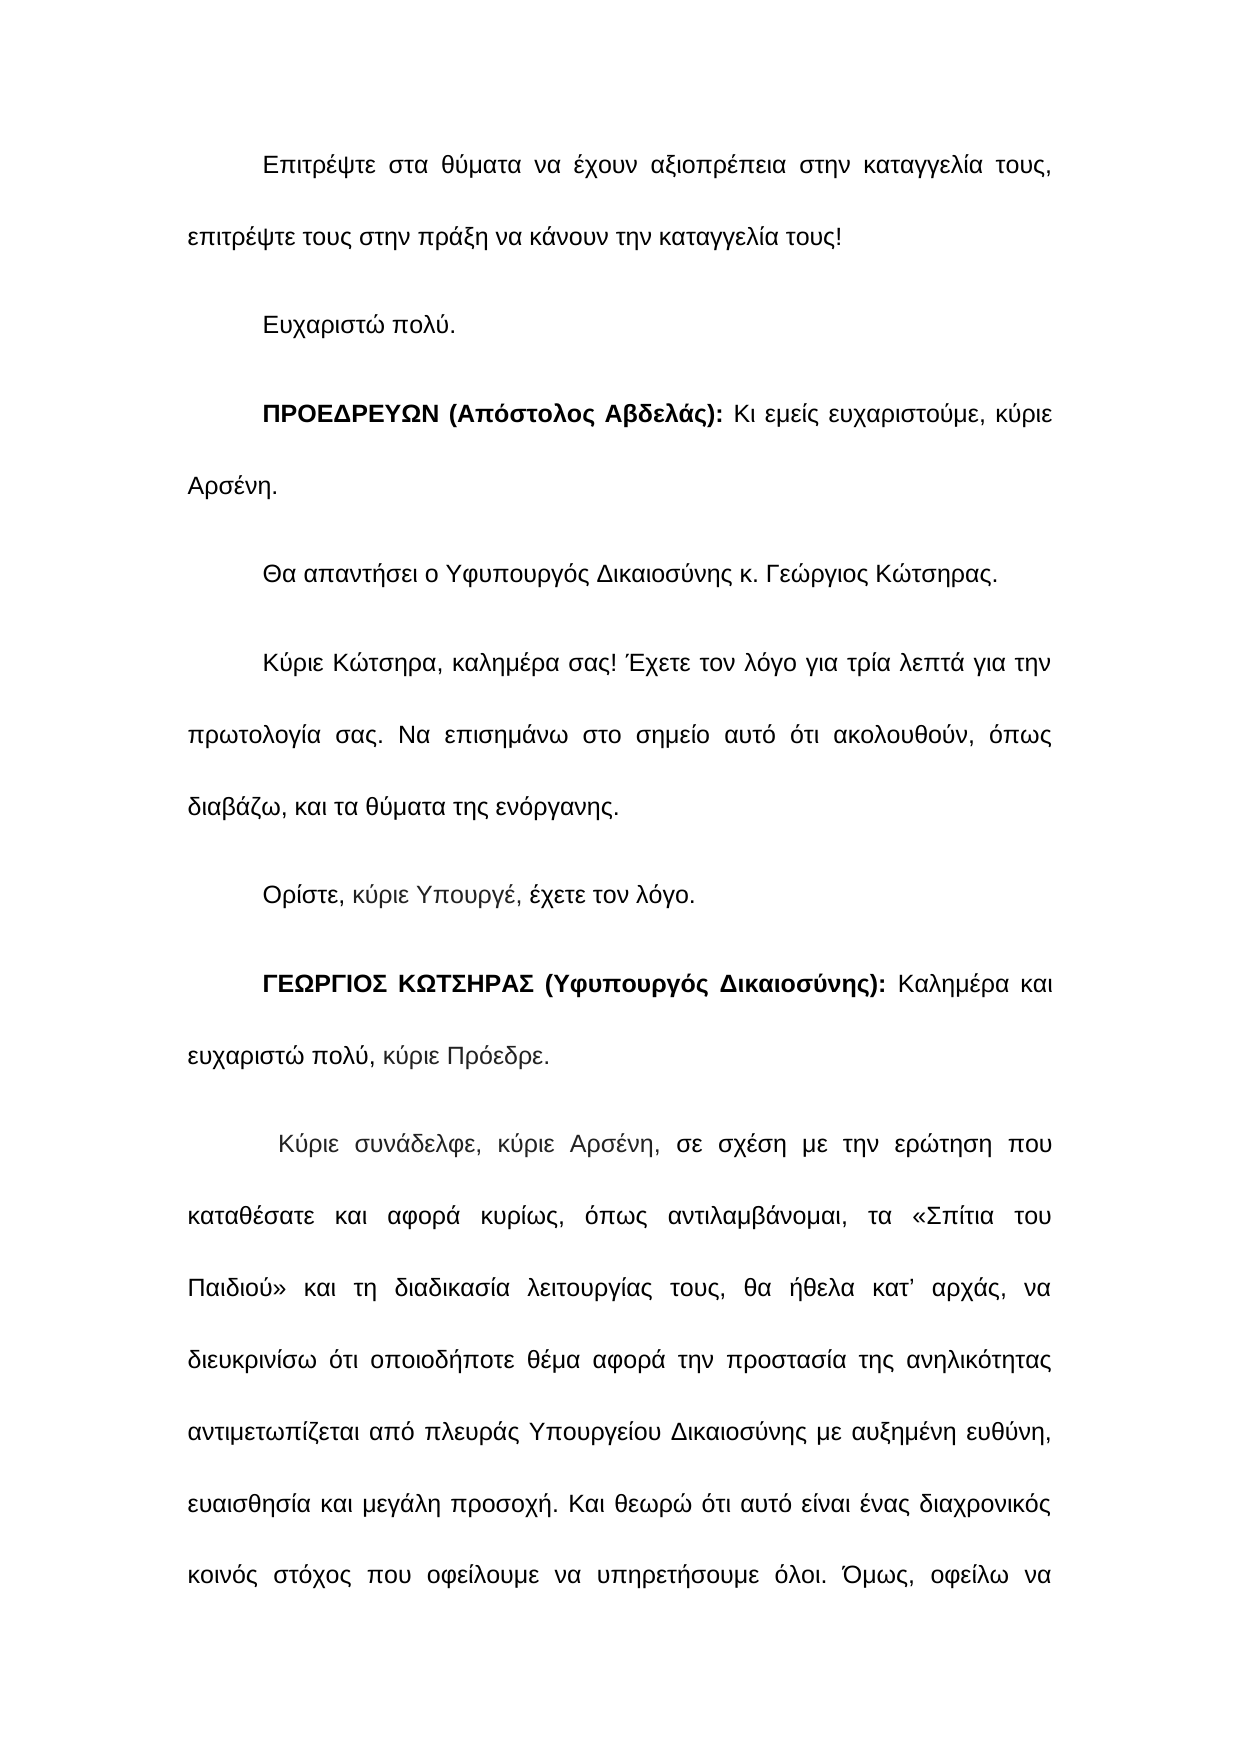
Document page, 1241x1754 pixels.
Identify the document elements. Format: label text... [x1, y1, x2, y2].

text Επιτρέψτε στα θύματα να έχουν αξιοπρέπεια στην καταγγελία τους, επιτρέψτε τους στην πράξη να κάνουν την καταγγελία τους! [187, 150, 1053, 251]
text ΓΕΩΡΓΙΟΣ ΚΩΤΣΗΡΑΣ (Υφυπουργός Δικαιοσύνης): Καλημέρα και ευχαριστώ πολύ, κύριε Πρόεδρε. [187, 969, 1053, 1069]
text ΠΡΟΕΔΡΕΥΩΝ (Απόστολος Αβδελάς): Κι εμείς ευχαριστούμε, κύριε Αρσένη. [187, 399, 1053, 499]
text Ορίστε, κύριε Υπουργέ, έχετε τον λόγο. [187, 880, 352, 909]
text Κύριε Κώτσηρα, καλημέρα σας! Έχετε τον λόγο για τρία λεπτά για την πρωτολογία σας. Να επισημάνω στο σημείο αυτό ότι ακολουθούν, όπως διαβάζω, και τα θύματα της ενόργανης. [187, 648, 1053, 820]
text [187, 1129, 1053, 1589]
text Θα απαντήσει ο Υφυπουργός Δικαιοσύνης κ. Γεώργιος Κώτσηρας. [187, 559, 1053, 588]
text Ορίστε, κύριε Υπουργέ, έχετε τον λόγο. [522, 880, 1053, 909]
text Ευχαριστώ πολύ. [187, 310, 1053, 339]
